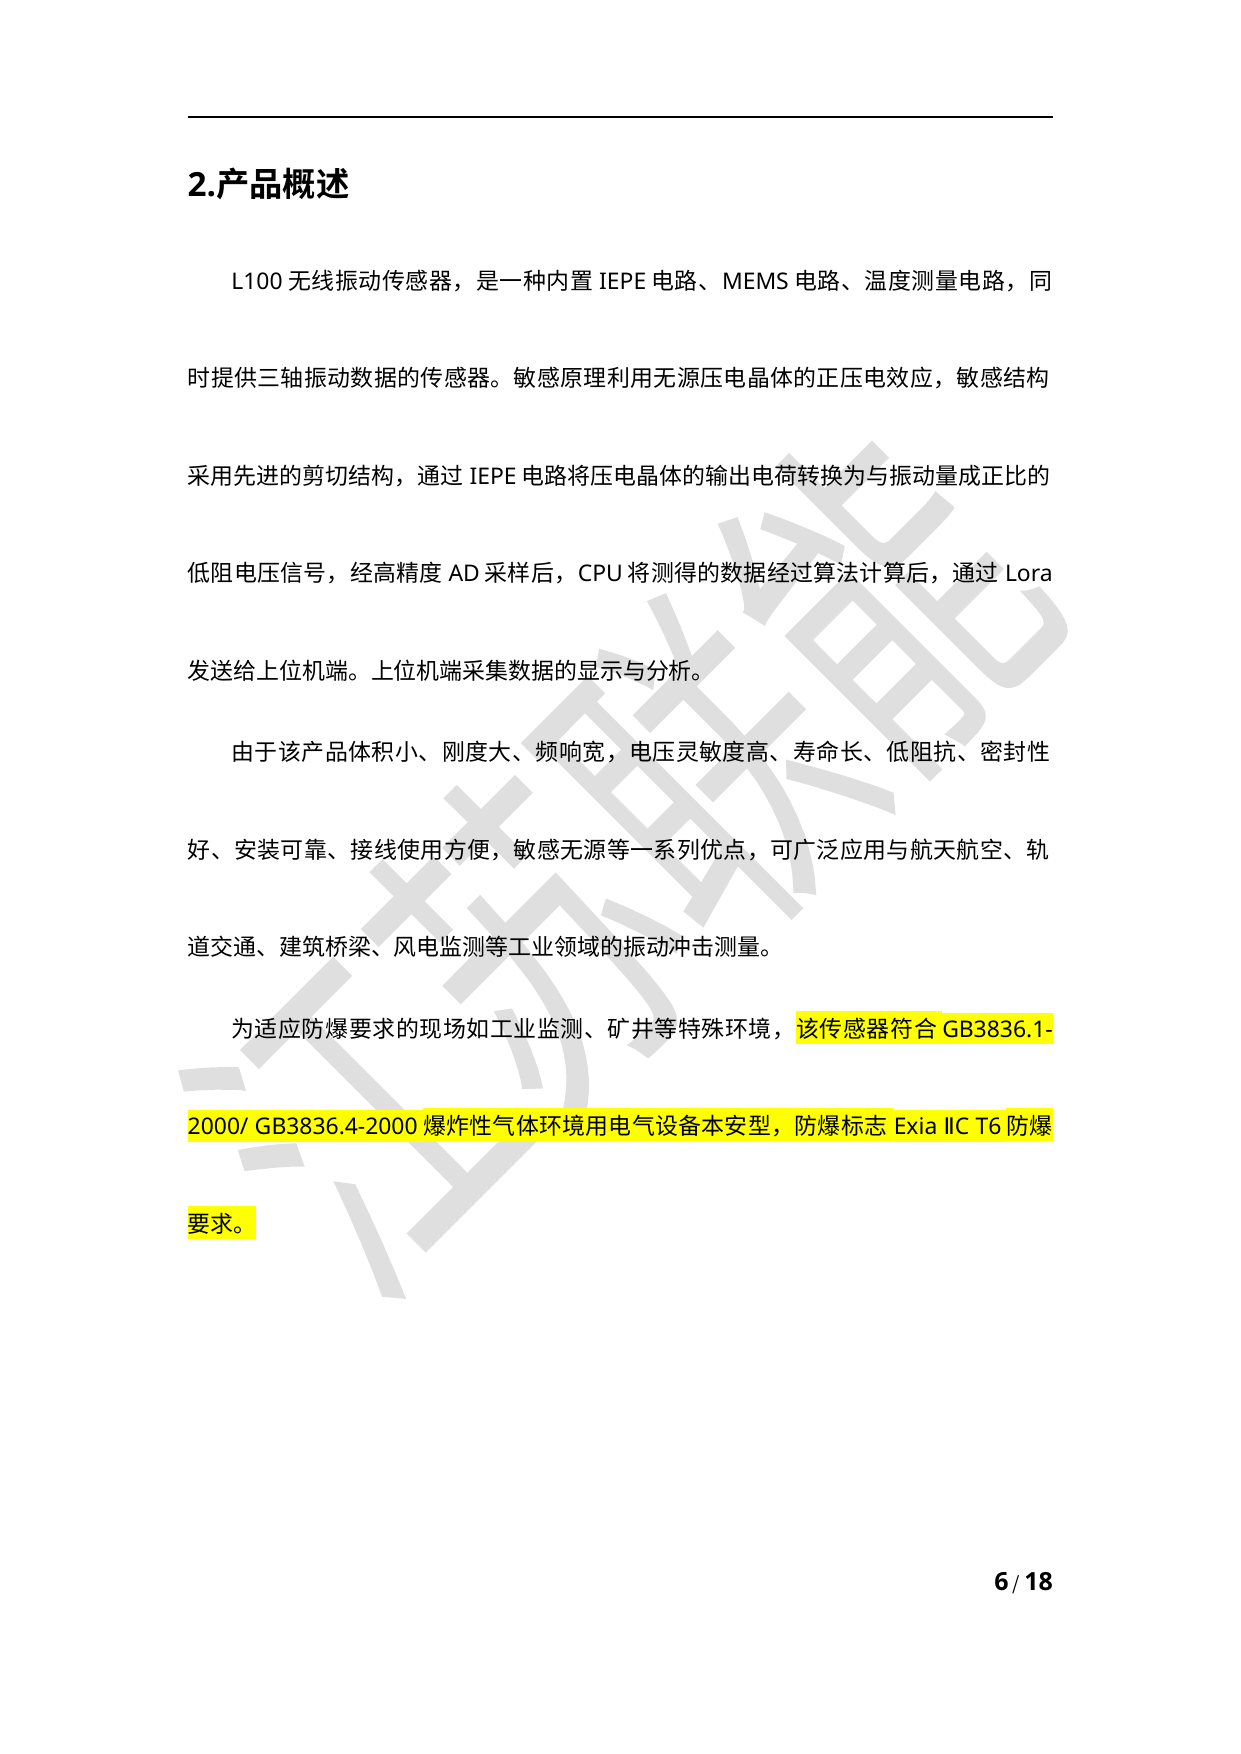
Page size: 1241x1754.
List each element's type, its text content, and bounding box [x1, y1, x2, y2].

text 为适应防爆要求的现场如工业监测、矿井等特殊环境，该传感器符合GB3836.1-2000/ GB3836.4-2000爆炸性气体环境用电气设备本安型，防爆标志Exia ⅡC T6防爆要求。 [187, 995, 1053, 1255]
subtitle 2.产品概述 [187, 158, 1053, 206]
text 由于该产品体积小、刚度大、频响宽，电压灵敏度高、寿命长、低阻抗、密封性好、安装可靠、接线使用方便，敏感无源等一系列优点，可广泛应用与航天航空、轨道交通、建筑桥梁、风电监测等工业领域的振动冲击测量。 [187, 718, 1053, 978]
text L100无线振动传感器，是一种内置IEPE电路、MEMS电路、温度测量电路，同时提供三轴振动数据的传感器。敏感原理利用无源压电晶体的正压电效应，敏感结构采用先进的剪切结构，通过IEPE电路将压电晶体的输出电荷转换为与振动量成正比的低阻电压信号，经高精度AD采样后，CPU将测得的数据经过算法计算后，通过Lora发送给上位机端。上位机端采集数据的显示与分析。 [187, 247, 1053, 702]
